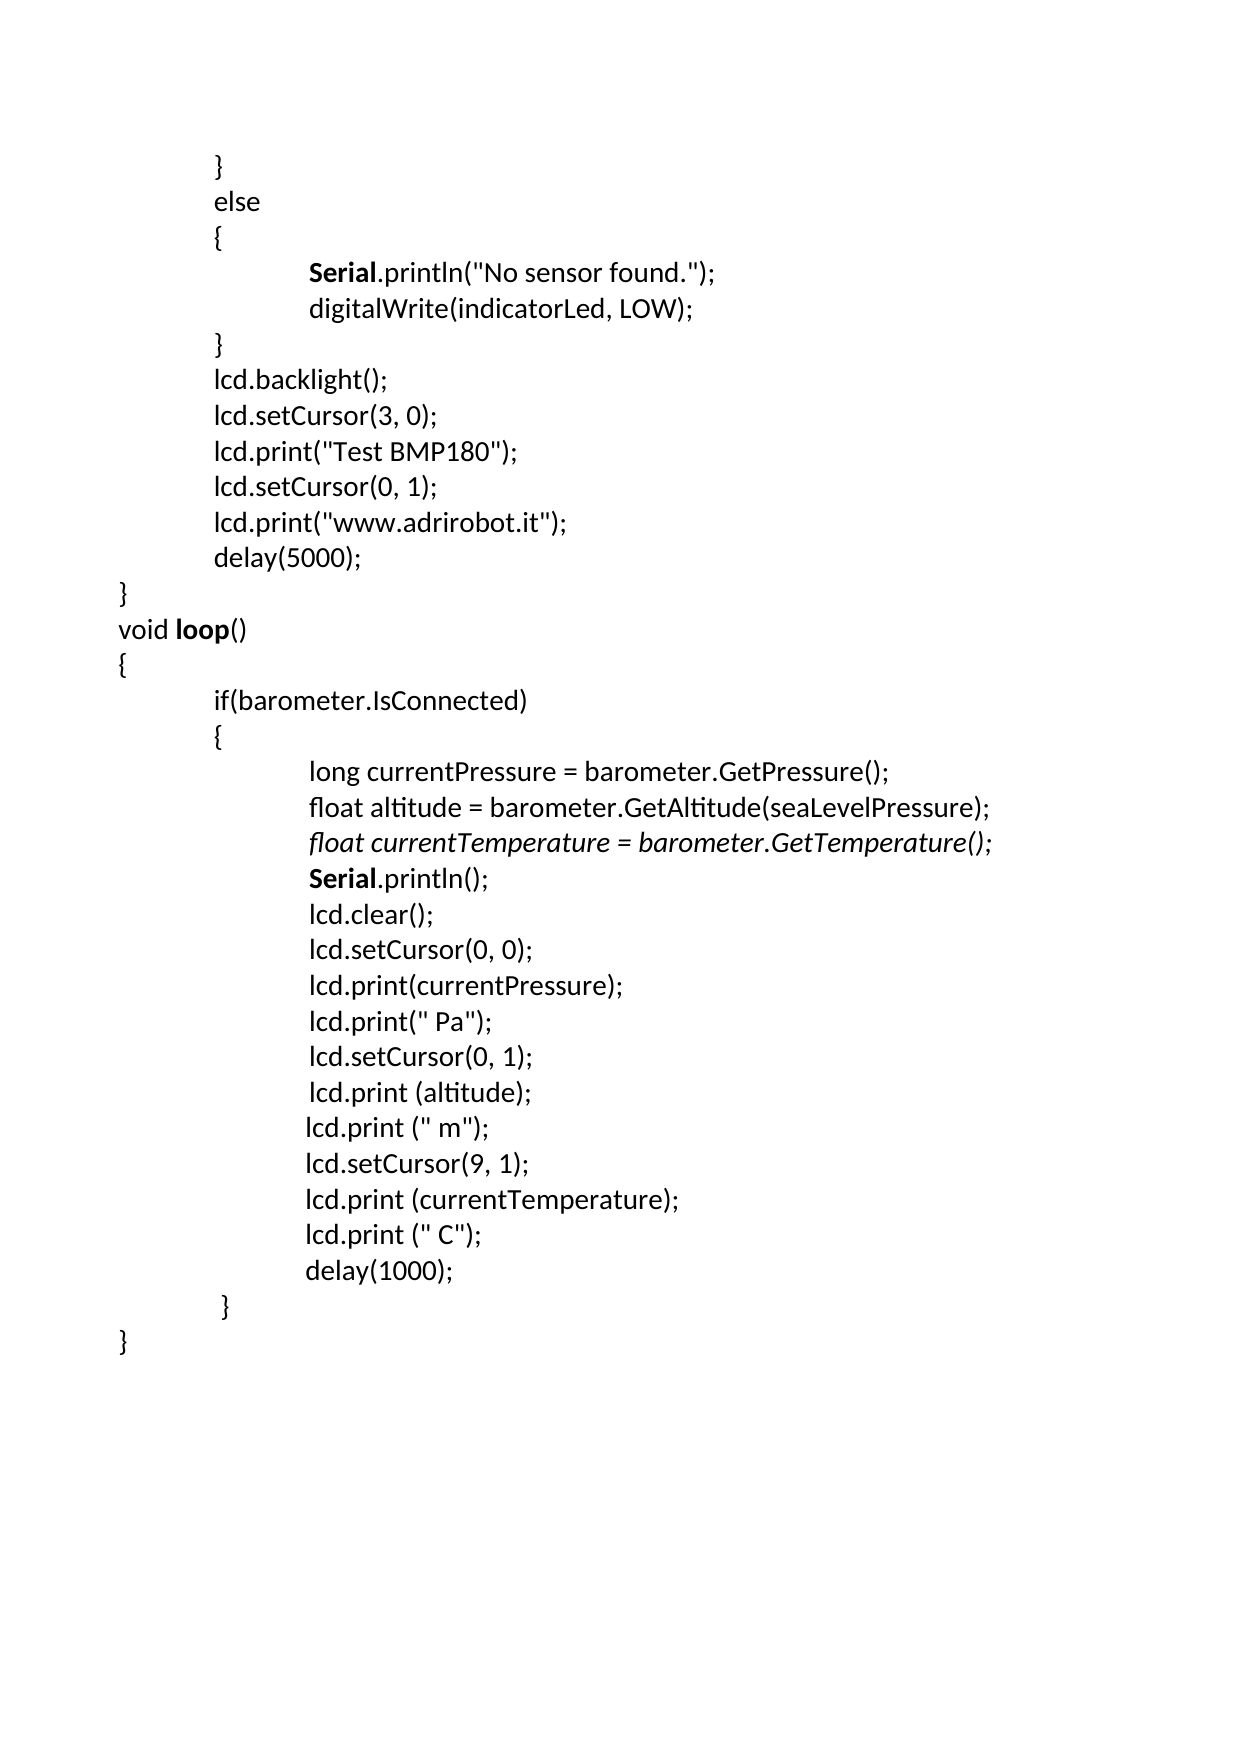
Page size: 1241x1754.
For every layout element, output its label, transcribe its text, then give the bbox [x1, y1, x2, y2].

text { [118, 718, 1122, 753]
text } [118, 575, 1122, 611]
text } [118, 1323, 1122, 1359]
text lcd.print("Test BMP180"); [118, 433, 1122, 468]
text delay(1000); [266, 1252, 1122, 1288]
text lcd.print(currentPressure); [118, 967, 1122, 1003]
text float currentTemperature = barometer.GetTemperature(); [118, 824, 1122, 860]
text if(barometer.IsConnected) [118, 682, 1122, 718]
text delay(5000); [118, 539, 1122, 575]
text } [118, 148, 1122, 183]
text lcd.setCursor(3, 0); [118, 397, 1122, 433]
text float altitude = barometer.GetAltitude(seaLevelPressure); [118, 789, 1122, 824]
text lcd.setCursor(0, 1); [118, 468, 1122, 504]
text lcd.setCursor(0, 1); [118, 1038, 1122, 1074]
text lcd.backlight(); [118, 361, 1122, 397]
text } [118, 1288, 1122, 1323]
text { [118, 219, 1122, 254]
text lcd.print (altitude); [118, 1074, 1122, 1109]
text Serial.println(); [118, 860, 1122, 896]
text lcd.clear(); [118, 896, 1122, 931]
text lcd.setCursor(0, 0); [118, 931, 1122, 967]
text lcd.print(" Pa"); [118, 1003, 1122, 1038]
text lcd.setCursor(9, 1); [266, 1145, 1122, 1181]
text { [118, 646, 1122, 682]
text lcd.print("www.adrirobot.it"); [118, 504, 1122, 539]
text lcd.print (currentTemperature); [266, 1181, 1122, 1216]
text lcd.print (" C"); [266, 1216, 1122, 1252]
text digitalWrite(indicatorLed, LOW); [118, 290, 1122, 326]
text long currentPressure = barometer.GetPressure(); [118, 753, 1122, 789]
text else [118, 183, 1122, 219]
text lcd.print (" m"); [266, 1109, 1122, 1145]
text Serial.println("No sensor found."); [118, 254, 1122, 290]
text } [118, 326, 1122, 361]
text void loop() [118, 611, 1122, 646]
